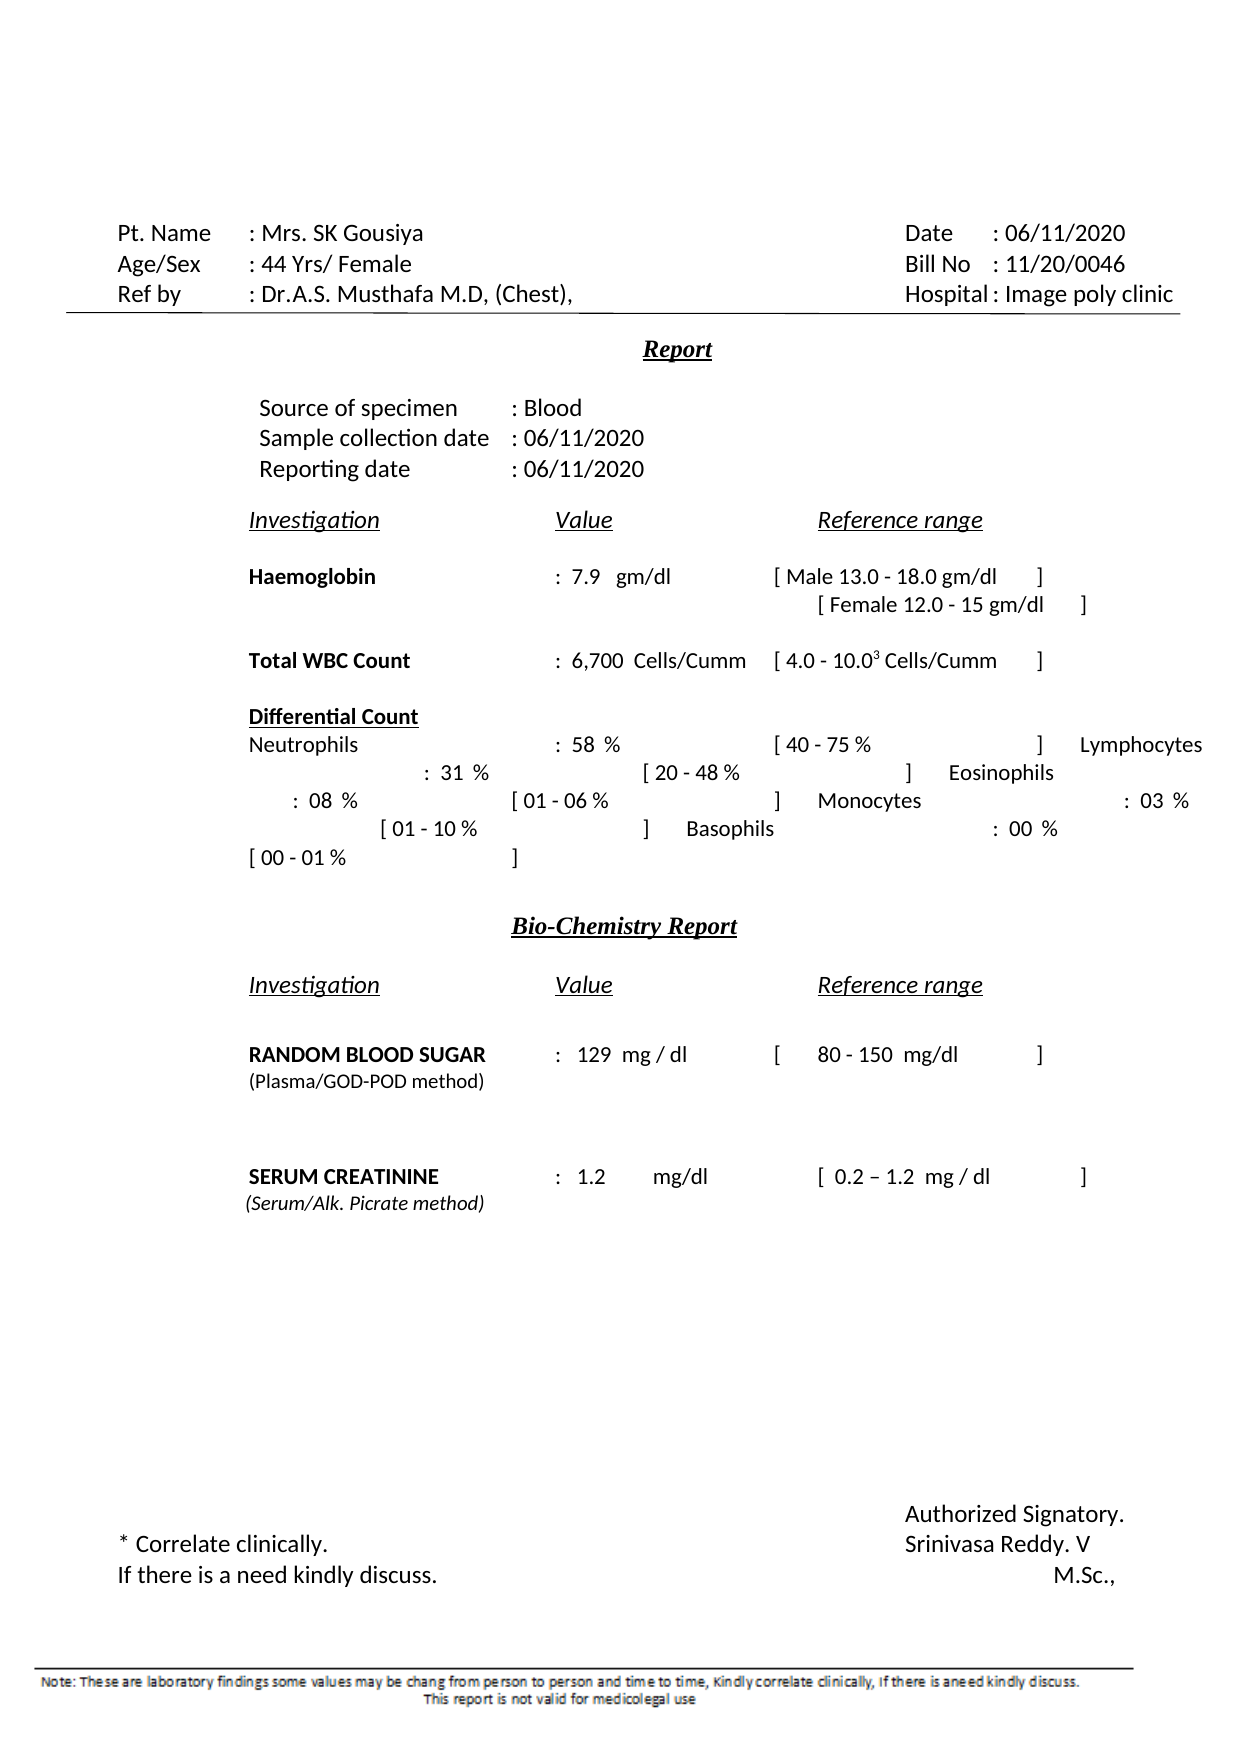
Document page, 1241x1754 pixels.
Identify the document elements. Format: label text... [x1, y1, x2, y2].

text SERUM CREATININE : 1.2 mg/dl [ 0.2 – 1.2 mg / dl ] [205, 1162, 1210, 1190]
text Age/Sex : 44 Yrs/ Female Bill No : 11/20/0046 [74, 248, 1210, 278]
text Ref by : Dr. A.S. Musthafa M.D, (Chest), Hospital : Image poly clinic [74, 278, 1210, 309]
text (Plasma/GOD-POD method) [205, 1068, 1210, 1093]
text Reporting date : 06/11/2020 [259, 453, 1210, 483]
text * Correlate clinically. Srinivasa Reddy. V [74, 1528, 1210, 1559]
text Authorized Signatory. [905, 1498, 1210, 1528]
text Haemoglobin : 7.9 gm/dl [ Male 13.0 - 18.0 gm/dl ] [205, 562, 1210, 590]
text Pt. Name : Mrs. SK Gousiya Date : 06/11/2020 [74, 217, 1210, 248]
text Sample collection date : 06/11/2020 [259, 422, 1210, 453]
text Bio-Chemistry Report [467, 911, 1210, 940]
text Investigation Value Reference range [205, 969, 1210, 999]
text Report [599, 334, 1210, 363]
text RANDOM BLOOD SUGAR : 129 mg / dl [ 80 - 150 mg/dl ] [205, 1040, 1210, 1068]
text Source of specimen : Blood [259, 392, 1210, 422]
text Differential Count [205, 702, 1210, 731]
text (Serum/Alk. Picrate method) [196, 1190, 1210, 1216]
text Investigation Value Reference range [205, 504, 1210, 534]
text Total WBC Count : 6,700 Cells/Cumm [ 4.0 - 10.03 Cells/Cumm ] [205, 646, 1210, 674]
text If there is a need kindly discuss. M.Sc., [74, 1559, 1210, 1589]
text Neutrophils : 58 % [ 40 - 75 % ] Lymphocytes : 31 % [ 20 - 48 % ] Eosinophils : 08 % [ 01 - 06 % ] Monocytes : 03 % [ 01 - 10 % ] Basophils : 00 % [ 00 - 01 % ] [205, 731, 1210, 871]
picture [30, 1665, 1137, 1709]
text [ Female 12.0 - 15 gm/dl ] [774, 590, 1210, 618]
